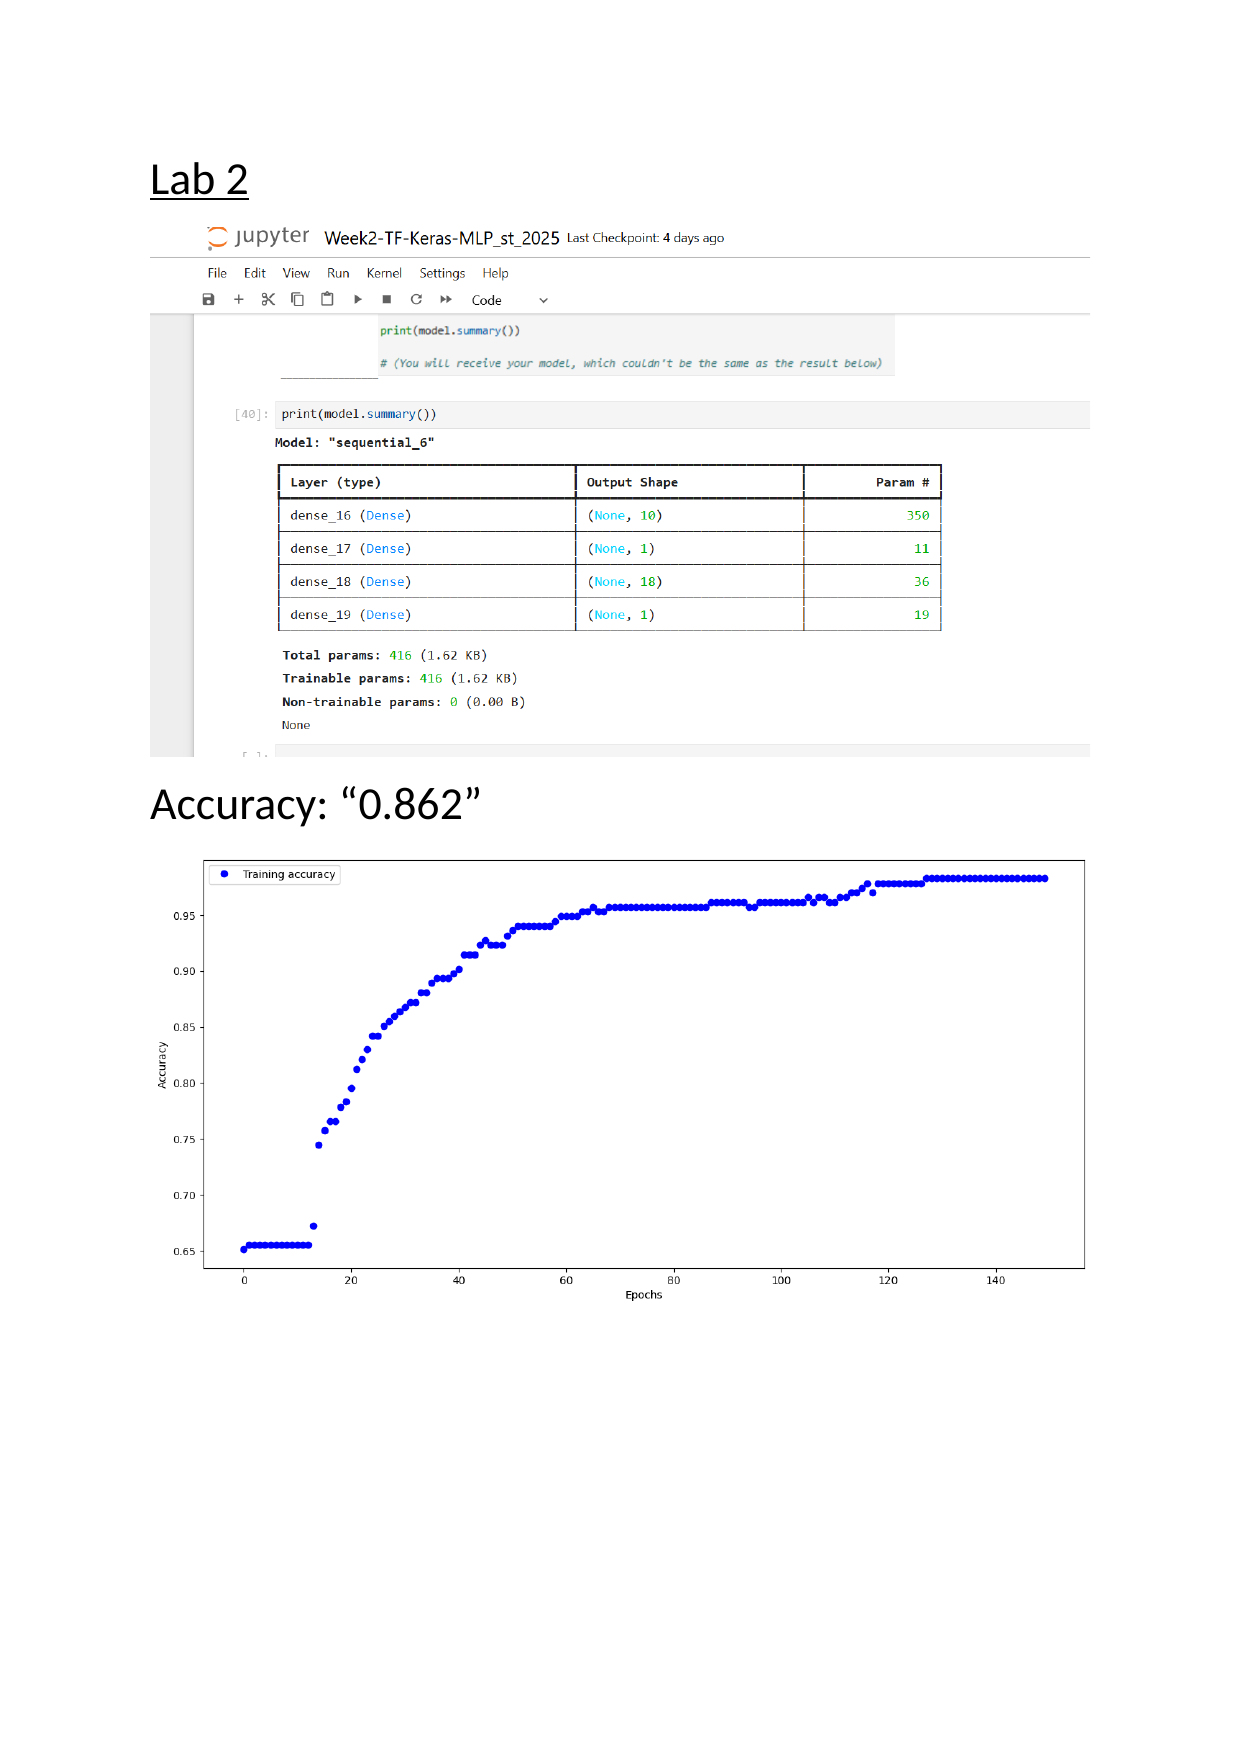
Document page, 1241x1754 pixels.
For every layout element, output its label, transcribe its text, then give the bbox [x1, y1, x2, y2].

text Lab 2 [150, 150, 1090, 206]
picture [150, 227, 1091, 757]
text Accuracy: “0.862” [150, 775, 1090, 831]
picture [150, 852, 1091, 1308]
